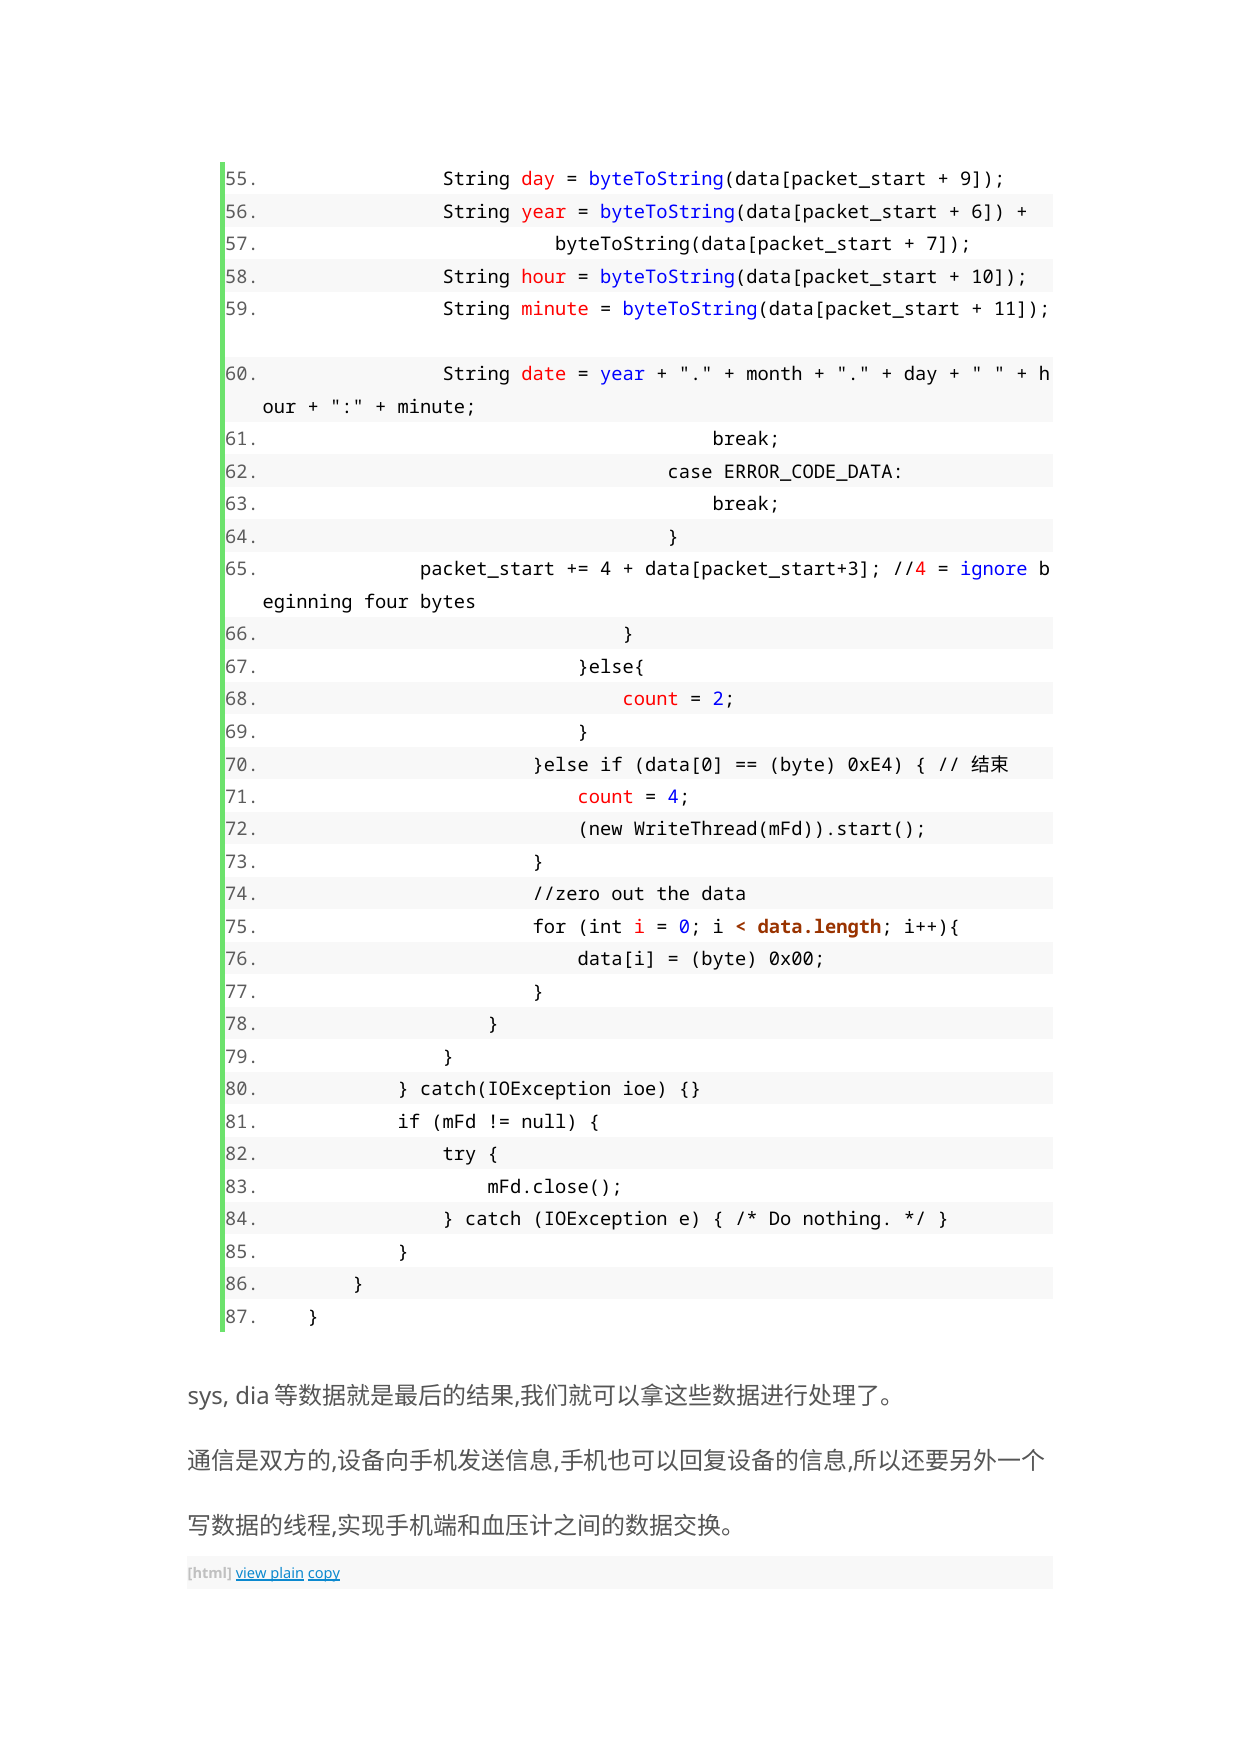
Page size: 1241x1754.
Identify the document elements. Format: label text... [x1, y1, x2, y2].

list String day = byteToString(data[packet_start + 9]); [225, 162, 1053, 194]
text [html] view plain copy [187, 1556, 1053, 1589]
list } catch (IOException e) { /* Do nothing. */ } [225, 1202, 1053, 1234]
list break; [225, 422, 1053, 454]
list break; [225, 487, 1053, 519]
list try { [225, 1137, 1053, 1169]
list } [225, 1039, 1053, 1072]
list } [225, 1299, 1053, 1332]
list } catch(IOException ioe) {} [225, 1072, 1053, 1104]
list } [225, 1234, 1053, 1267]
list } [225, 519, 1053, 552]
list } [225, 714, 1053, 747]
text sys, dia等数据就是最后的结果,我们就可以拿这些数据进行处理了。 [187, 1361, 1053, 1426]
list } [225, 1007, 1053, 1039]
list count = 2; [225, 682, 1053, 714]
list } [225, 617, 1053, 649]
list if (mFd != null) { [225, 1104, 1053, 1137]
list } [225, 844, 1053, 877]
text 通信是双方的,设备向手机发送信息,手机也可以回复设备的信息,所以还要另外一个写数据的线程,实现手机端和血压计之间的数据交换。 [187, 1426, 1053, 1556]
list mFd.close(); [225, 1169, 1053, 1202]
list (new WriteThread(mFd)).start(); [225, 812, 1053, 844]
list String hour = byteToString(data[packet_start + 10]); [225, 259, 1053, 292]
list String minute = byteToString(data[packet_start + 11]); [225, 292, 1053, 357]
list data[i] = (byte) 0x00; [225, 942, 1053, 974]
list case ERROR_CODE_DATA: [225, 454, 1053, 487]
list } [225, 974, 1053, 1007]
list //zero out the data [225, 877, 1053, 909]
list String date = year + "." + month + "." + day + " " + hour + ":" + minute; [225, 357, 1053, 422]
list }else{ [225, 649, 1053, 682]
list String year = byteToString(data[packet_start + 6]) + [225, 194, 1053, 227]
list count = 4; [225, 779, 1053, 812]
list }else if (data[0] == (byte) 0xE4) { // 结束 [225, 747, 1053, 779]
list } [225, 1267, 1053, 1299]
list packet_start += 4 + data[packet_start+3]; //4 = ignore beginning four bytes [225, 552, 1053, 617]
list byteToString(data[packet_start + 7]); [225, 227, 1053, 259]
list for (int i = 0; i < data.length; i++){ [225, 909, 1053, 942]
